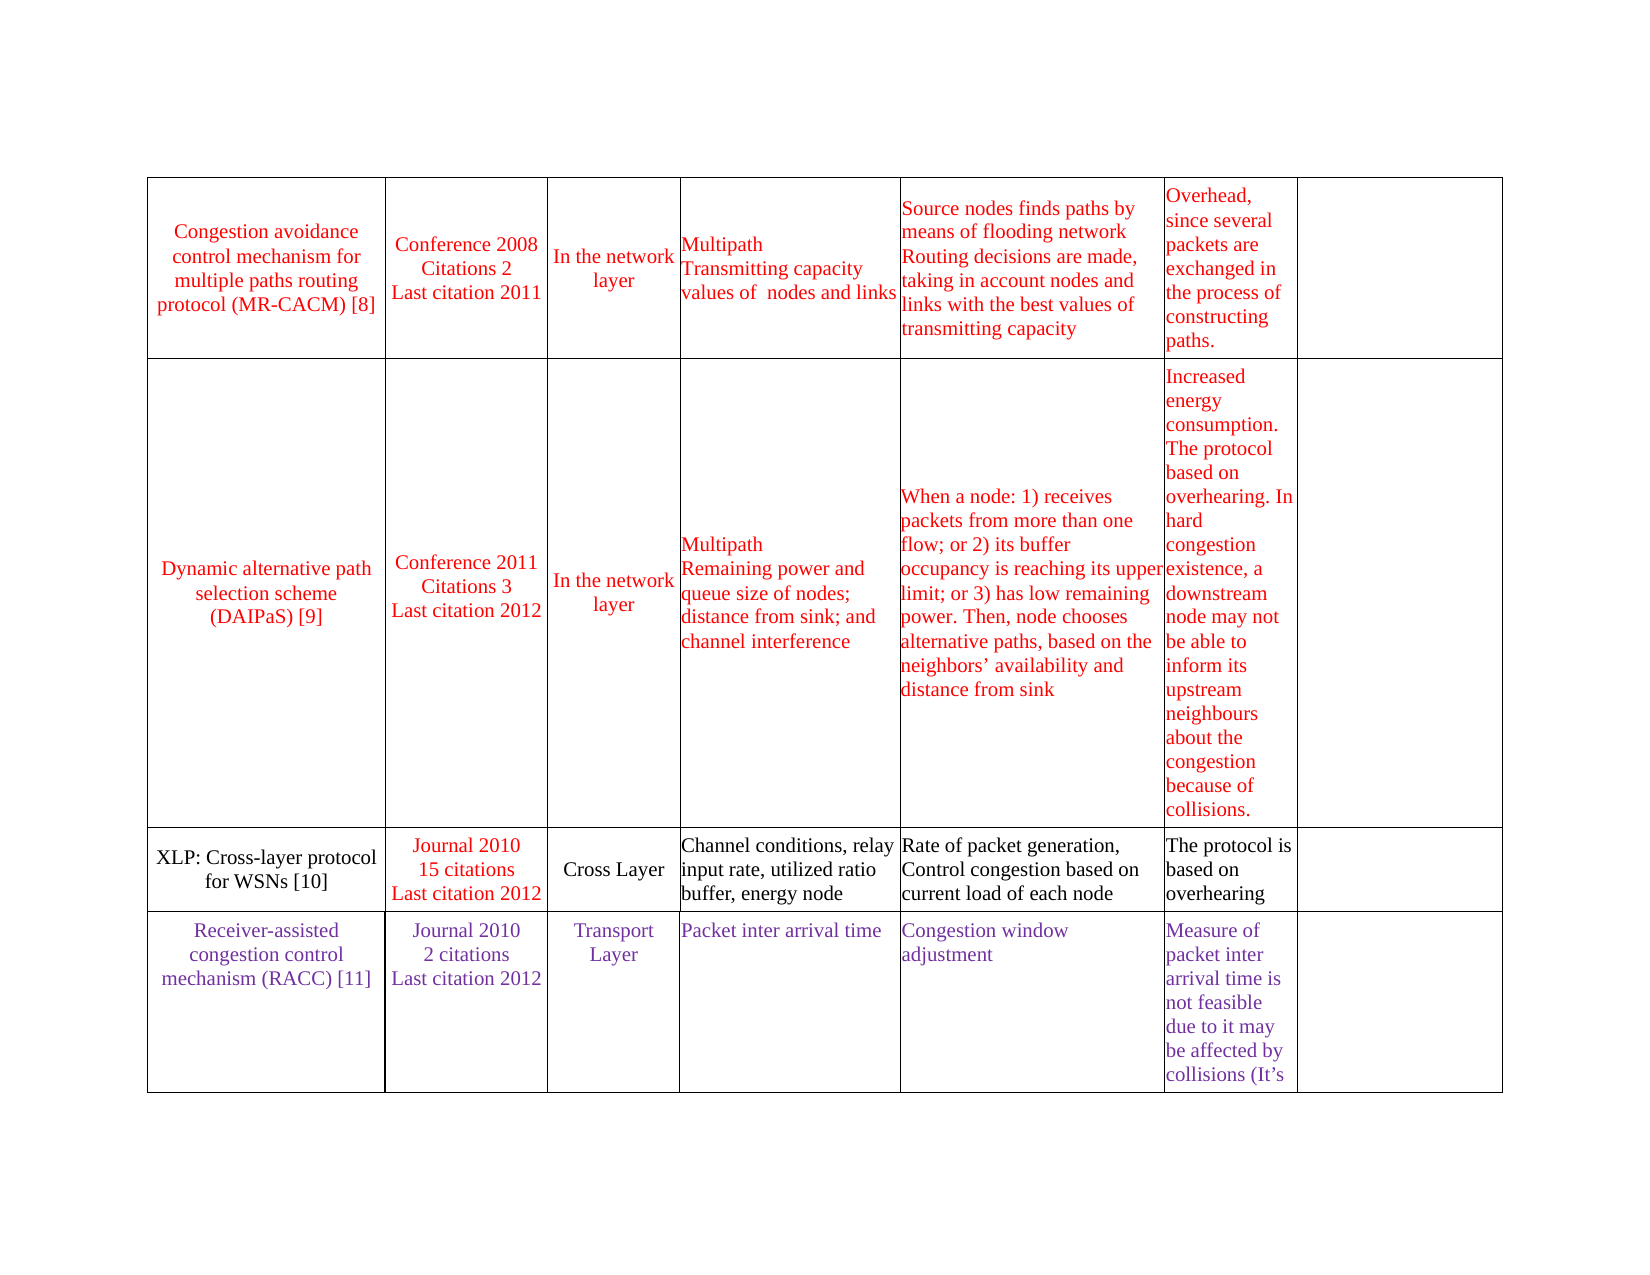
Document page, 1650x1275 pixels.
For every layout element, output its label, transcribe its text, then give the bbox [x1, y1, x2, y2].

table_cell In the network layer [548, 359, 680, 827]
table_cell [1298, 359, 1502, 827]
table_cell Increased energy consumption. The protocol based on overhearing. In hard congestion existence, a downstream node may not be able to inform its upstream neighbours about the congestion because of collisions. [1165, 359, 1297, 827]
table_cell [1298, 912, 1502, 1092]
table_cell [1298, 828, 1502, 911]
table_cell Journal 2010 15 citations Last citation 2012 [386, 828, 547, 911]
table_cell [148, 912, 384, 1092]
table_cell Transport Layer [548, 912, 679, 1092]
table_cell Rate of packet generation, Control congestion based on current load of each node [901, 828, 1164, 911]
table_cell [901, 912, 1164, 1092]
table_cell Congestion avoidance control mechanism for multiple paths routing protocol (MR-CACM) [8] [148, 178, 385, 358]
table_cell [548, 178, 680, 358]
table_cell Cross Layer [548, 828, 680, 911]
table_cell Overhead, since several packets are exchanged in the process of constructing paths. [1165, 178, 1297, 358]
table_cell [386, 912, 547, 1092]
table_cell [1165, 912, 1297, 1092]
table_cell XLP: Cross-layer protocol for WSNs [10] [148, 828, 385, 911]
table_cell Source nodes finds paths by means of flooding network Routing decisions are made, taking in account nodes and links with the best values of transmitting capacity [901, 178, 1164, 358]
table_cell [1298, 178, 1502, 358]
table_cell Dynamic alternative path selection scheme (DAIPaS) [9] [148, 359, 385, 827]
table_cell Channel conditions, relay input rate, utilized ratio buffer, energy node [681, 828, 900, 911]
table_cell Multipath Remaining power and queue size of nodes; distance from sink; and channel interference [681, 359, 900, 827]
table_cell Conference 2008 Citations 2 Last citation 2011 [386, 178, 547, 358]
table_cell When a node: 1) receives packets from more than one flow; or 2) its buffer occupancy is reaching its upper limit; or 3) has low remaining power. Then, node chooses alternative paths, based on the neighbors’ availability and distance from sink [901, 359, 1164, 827]
table_cell Multipath Transmitting capacity values of nodes and links [681, 178, 900, 358]
table_cell The protocol is based on overhearing [1165, 828, 1297, 911]
table_cell Conference 2011 Citations 3 Last citation 2012 [386, 359, 547, 827]
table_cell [680, 912, 900, 1092]
